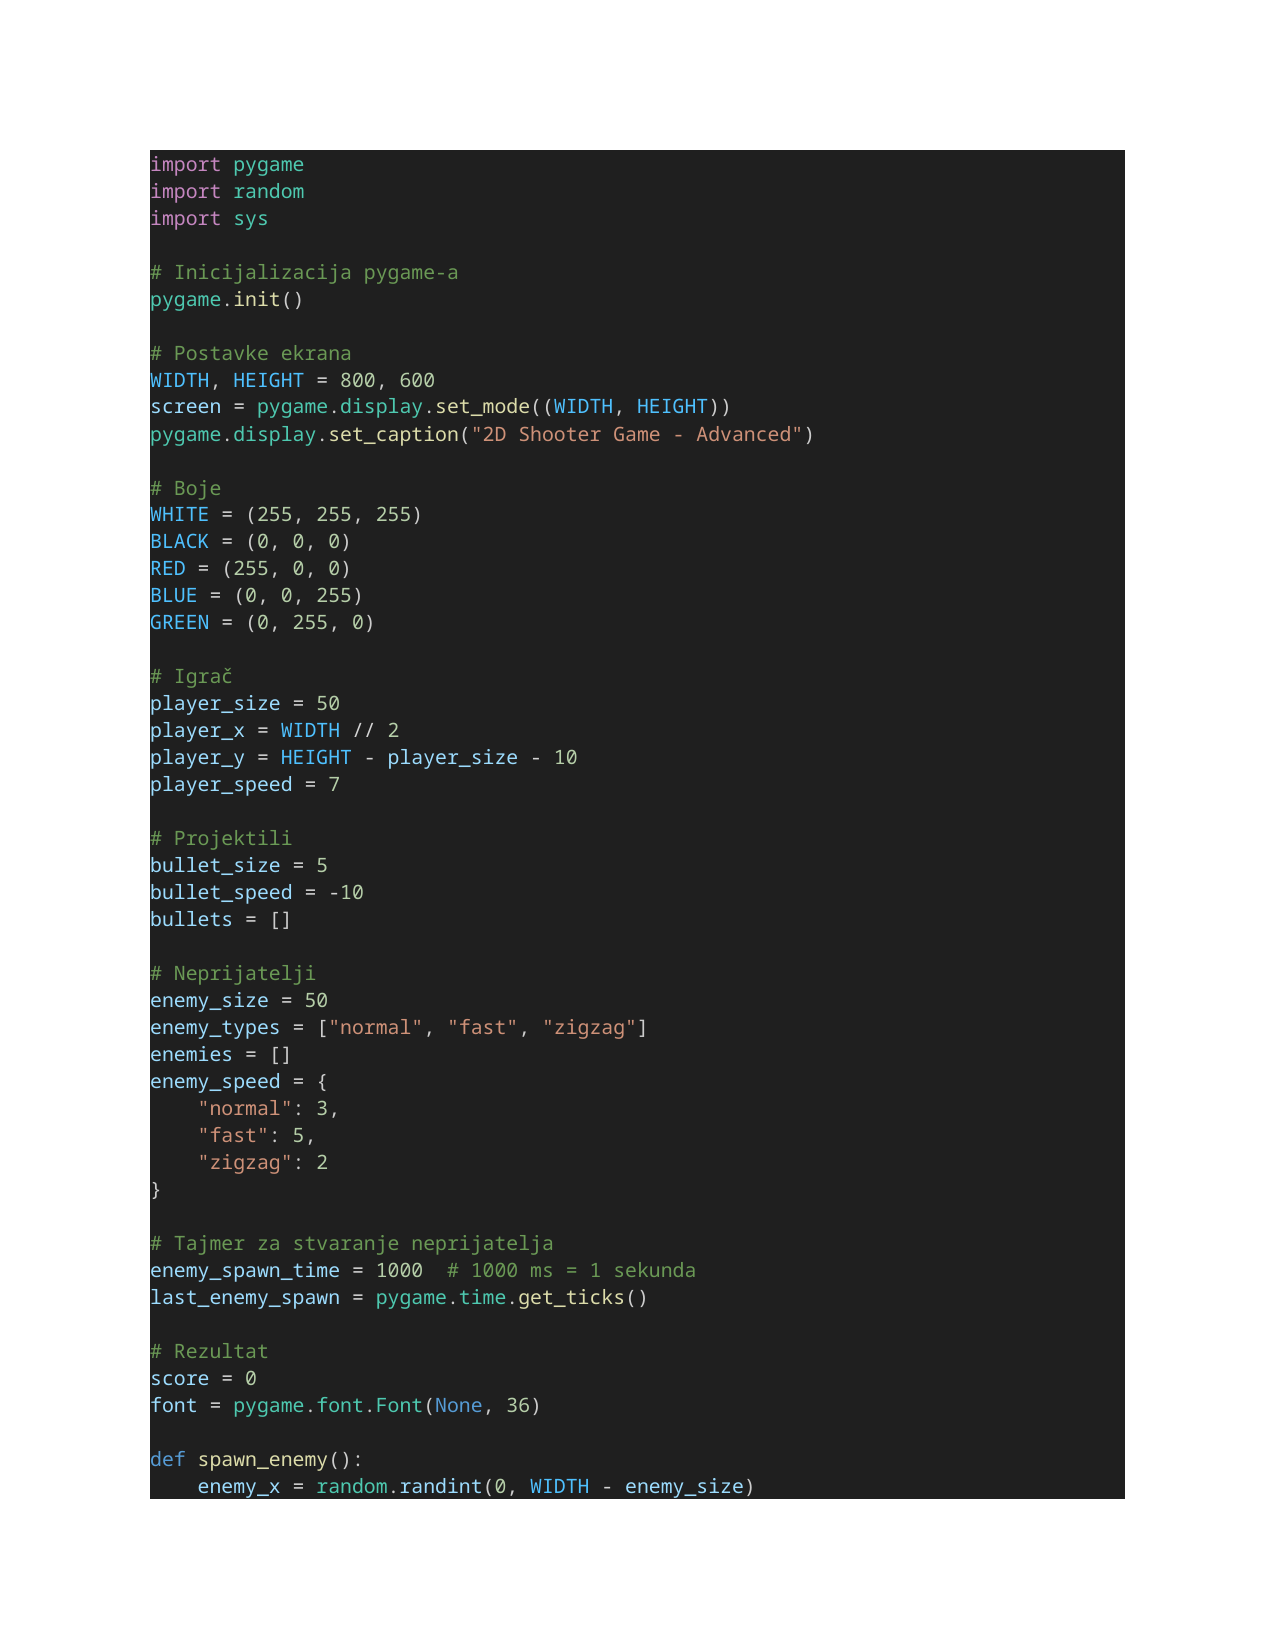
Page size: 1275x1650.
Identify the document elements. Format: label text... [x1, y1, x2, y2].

text # Projektili [150, 824, 1125, 851]
text enemy_spawn_time = 1000 # 1000 ms = 1 sekunda [150, 1256, 1125, 1283]
text enemy_x = random.randint(0, WIDTH - enemy_size) [150, 1472, 1125, 1499]
text # Boje [150, 474, 1125, 501]
text import random [150, 177, 1125, 204]
text RED = (255, 0, 0) [150, 555, 1125, 582]
text enemy_speed = { [150, 1067, 1125, 1094]
text WIDTH, HEIGHT = 800, 600 [150, 366, 1125, 393]
text BLACK = (0, 0, 0) [150, 528, 1125, 555]
text GREEN = (0, 255, 0) [150, 609, 1125, 636]
text BLUE = (0, 0, 255) [150, 582, 1125, 609]
text last_enemy_spawn = pygame.time.get_ticks() [150, 1283, 1125, 1310]
text player_speed = 7 [150, 771, 1125, 797]
text screen = pygame.display.set_mode((WIDTH, HEIGHT)) [150, 393, 1125, 420]
text "fast": 5, [150, 1121, 1125, 1148]
text # Postavke ekrana [150, 339, 1125, 366]
text import pygame [150, 150, 1125, 177]
text player_size = 50 [150, 689, 1125, 717]
text bullets = [] [150, 905, 1125, 932]
text # Igrač [150, 663, 1125, 689]
text pygame.display.set_caption("2D Shooter Game - Advanced") [150, 420, 1125, 447]
text "normal": 3, [150, 1094, 1125, 1121]
text font = pygame.font.Font(None, 36) [150, 1391, 1125, 1418]
text # Inicijalizacija pygame-a [150, 258, 1125, 285]
text def spawn_enemy(): [150, 1445, 1125, 1472]
text # Neprijatelji [150, 959, 1125, 986]
text enemy_types = ["normal", "fast", "zigzag"] [150, 1013, 1125, 1040]
text bullet_size = 5 [150, 851, 1125, 878]
text bullet_speed = -10 [150, 878, 1125, 905]
text } [150, 1175, 1125, 1202]
text score = 0 [150, 1364, 1125, 1391]
text pygame.init() [150, 285, 1125, 312]
text enemies = [] [150, 1040, 1125, 1067]
text player_y = HEIGHT - player_size - 10 [150, 743, 1125, 771]
text # Rezultat [150, 1337, 1125, 1364]
text # Tajmer za stvaranje neprijatelja [150, 1229, 1125, 1256]
text enemy_size = 50 [150, 986, 1125, 1013]
text import sys [150, 204, 1125, 231]
text player_x = WIDTH // 2 [150, 717, 1125, 743]
text WHITE = (255, 255, 255) [150, 501, 1125, 528]
text "zigzag": 2 [150, 1148, 1125, 1175]
